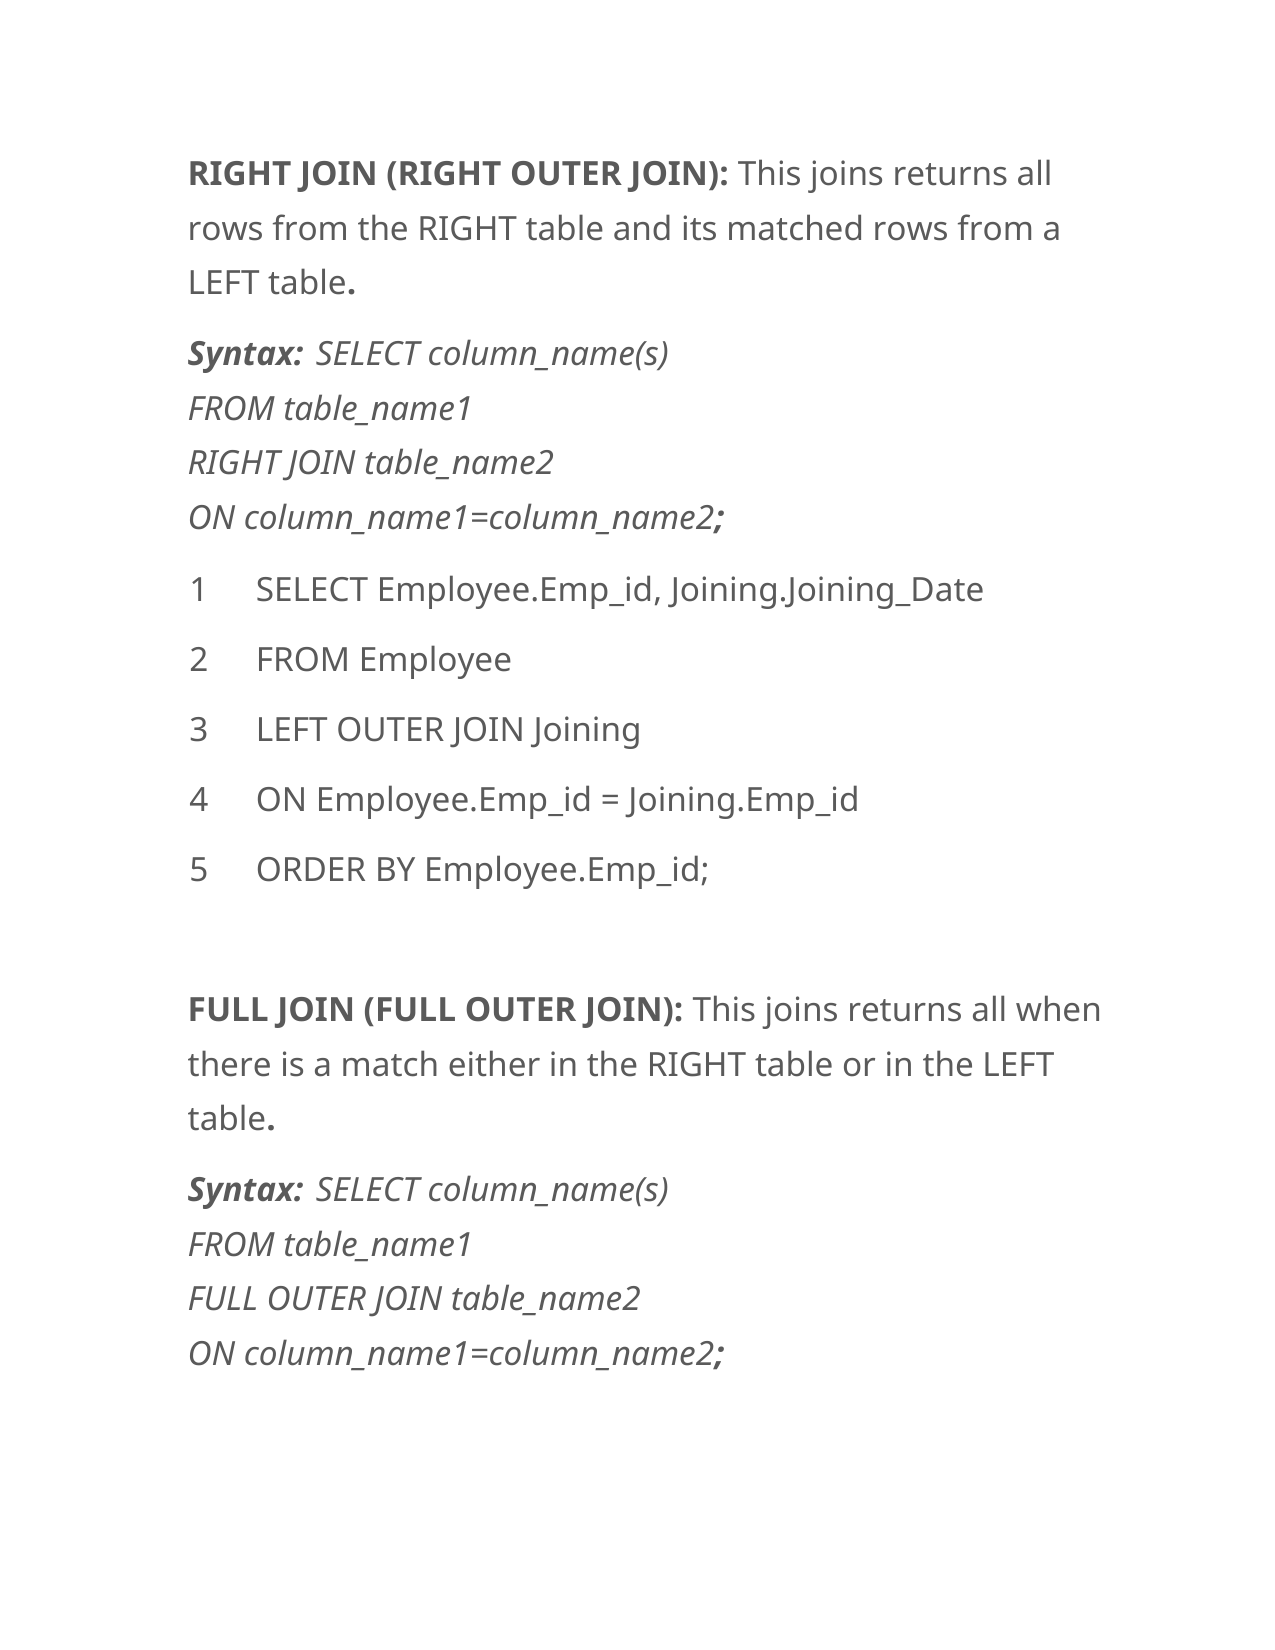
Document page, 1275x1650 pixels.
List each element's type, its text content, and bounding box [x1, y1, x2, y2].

text Syntax: SELECT column_name(s) FROM table_name1 FULL OUTER JOIN table_name2 ON column_name1=column_name2; [187, 1166, 1125, 1375]
table_header 5 [150, 845, 217, 915]
table_header ORDER BY Employee.Emp_id; [217, 845, 764, 915]
table_cell 2 [150, 635, 216, 705]
table_cell FROM Employee [216, 635, 1066, 705]
table_header LEFT OUTER JOIN Joining [216, 705, 926, 775]
table_cell ON Employee.Emp_id = Joining.Emp_id [216, 775, 930, 845]
table_header SELECT Employee.Emp_id, Joining.Joining_Date [216, 565, 1071, 635]
text RIGHT JOIN (RIGHT OUTER JOIN): This joins returns all rows from the RIGHT table and its matched rows from a LEFT table. [187, 150, 1125, 304]
table_header 1 [150, 565, 216, 635]
text FULL JOIN (FULL OUTER JOIN): This joins returns all when there is a match either in the RIGHT table or in the LEFT table. [187, 986, 1125, 1140]
table_cell 4 [150, 775, 216, 845]
text Syntax: SELECT column_name(s) FROM table_name1 RIGHT JOIN table_name2 ON column_name1=column_name2; [187, 330, 1125, 539]
table_header 3 [150, 705, 216, 775]
